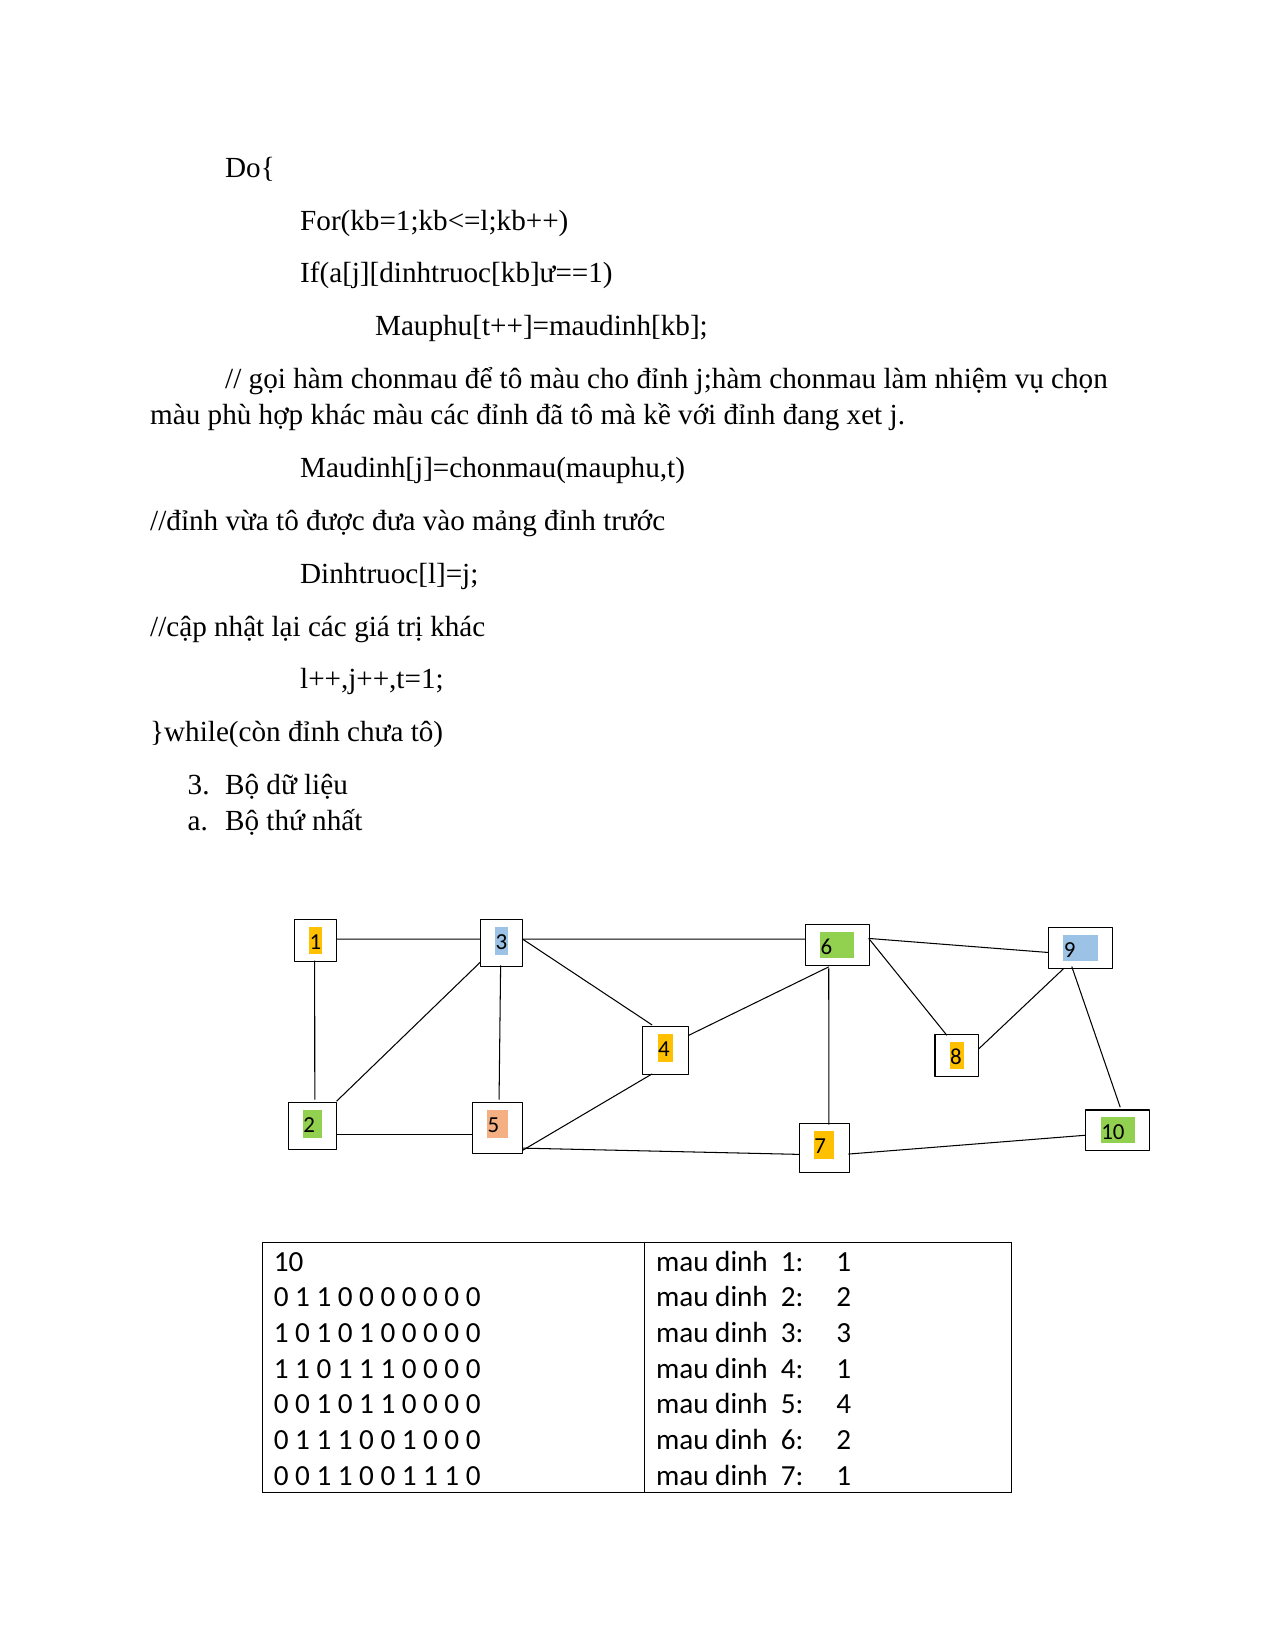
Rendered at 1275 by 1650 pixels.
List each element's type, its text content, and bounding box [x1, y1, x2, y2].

text Mauphu[t++]=maudinh[kb]; [150, 308, 1125, 342]
list Bộ thứ nhất [187, 803, 1125, 837]
text //cập nhật lại các giá trị khác [150, 609, 1125, 642]
text Do{ [150, 150, 1125, 183]
list Bộ dữ liệu [187, 767, 1125, 801]
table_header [645, 1243, 1011, 1492]
text Dinhtruoc[l]=j; [150, 556, 1125, 589]
text For(kb=1;kb<=l;kb++) [150, 203, 1125, 236]
text }while(còn đỉnh chưa tô) [150, 714, 1125, 748]
text If(a[j][dinhtruoc[kb]ư==1) [150, 256, 1125, 289]
text l++,j++,t=1; [150, 661, 1125, 695]
text Maudinh[j]=chonmau(mauphu,t) [150, 450, 1125, 484]
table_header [263, 1243, 644, 1492]
text // gọi hàm chonmau để tô màu cho đỉnh j;hàm chonmau làm nhiệm vụ chọn màu phù hợp khác màu các đỉnh đã tô mà kề với đỉnh đang xet j. [150, 361, 1125, 431]
text //đỉnh vừa tô được đưa vào mảng đỉnh trước [150, 503, 1125, 537]
